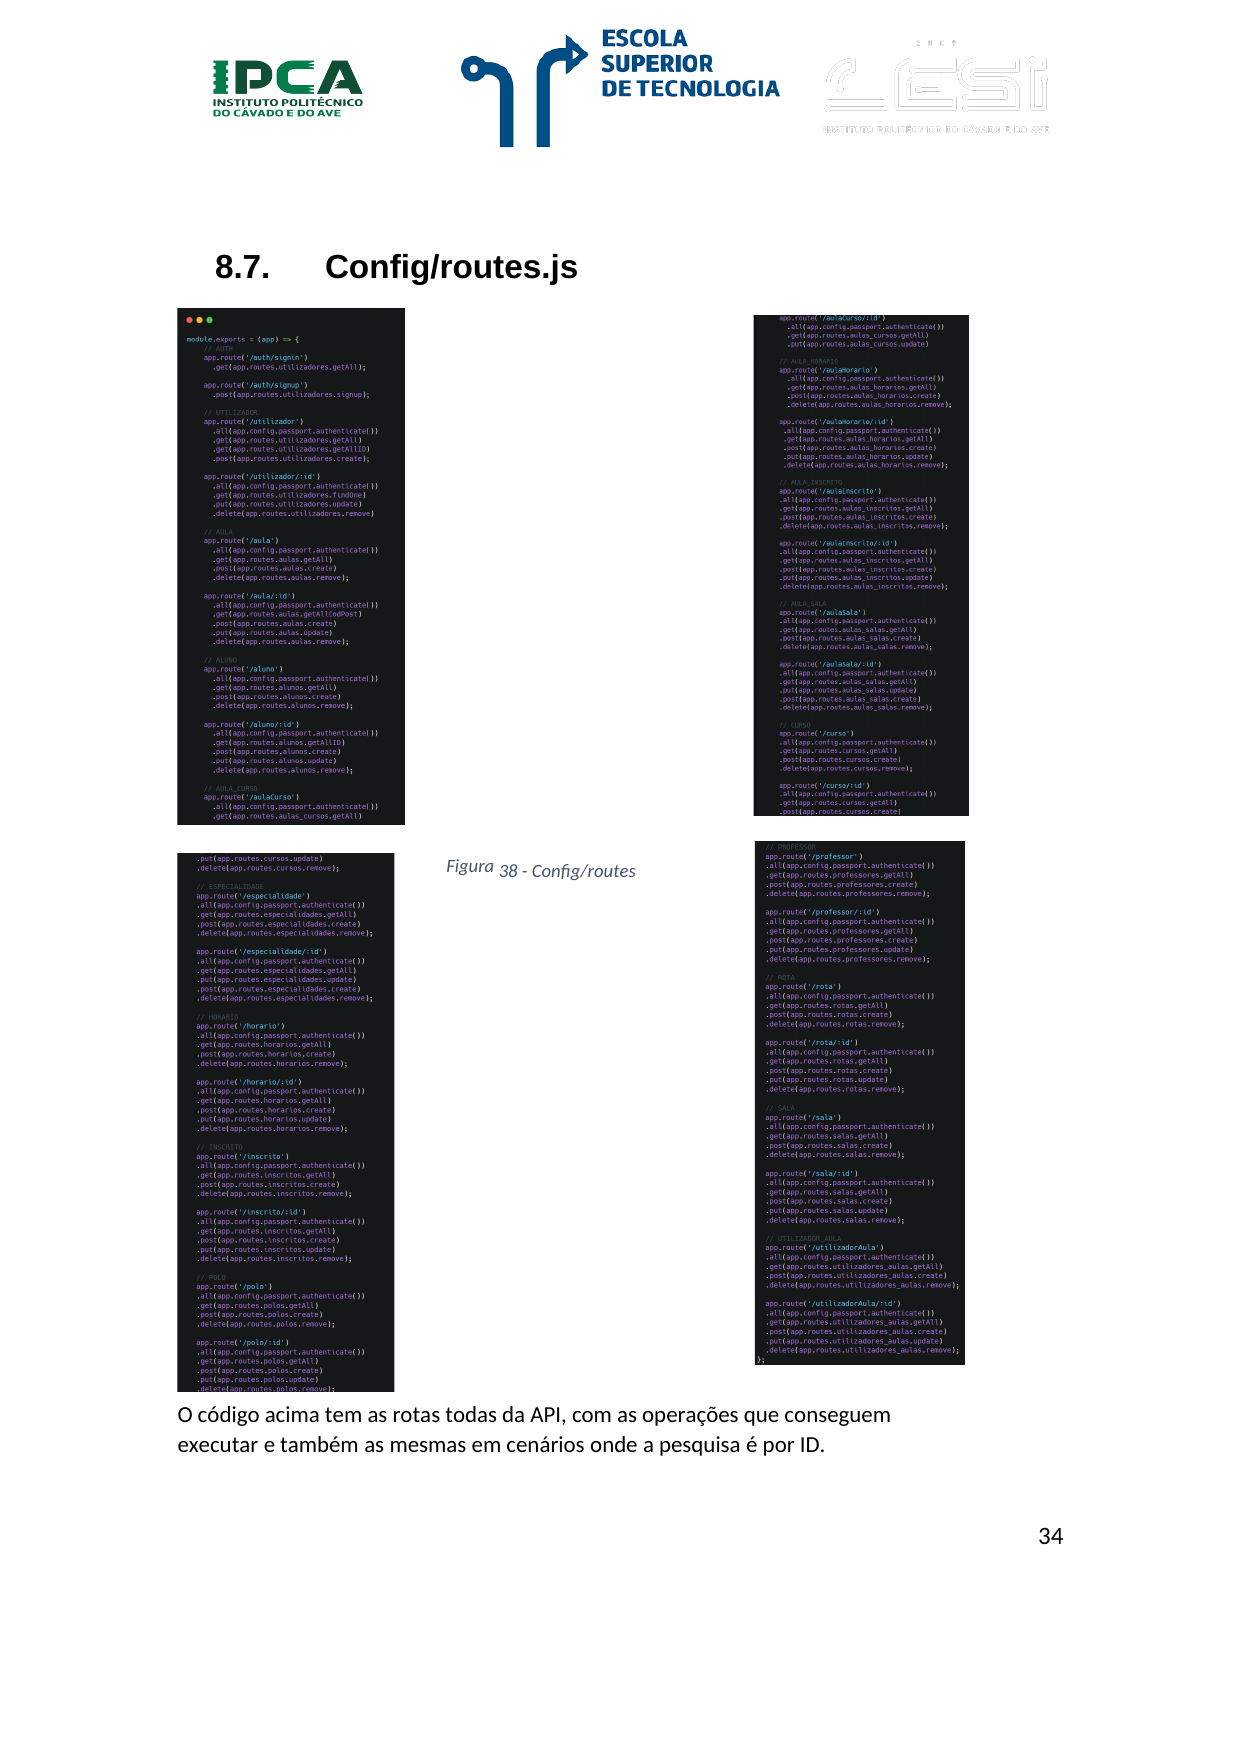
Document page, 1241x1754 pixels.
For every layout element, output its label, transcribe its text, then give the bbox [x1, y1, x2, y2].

picture [754, 841, 965, 1365]
picture [177, 29, 399, 148]
subtitle Config/routes.js [215, 247, 1063, 285]
picture [177, 853, 395, 1392]
picture [753, 315, 969, 816]
picture [806, 29, 1063, 148]
picture [456, 29, 784, 148]
picture [177, 308, 405, 825]
